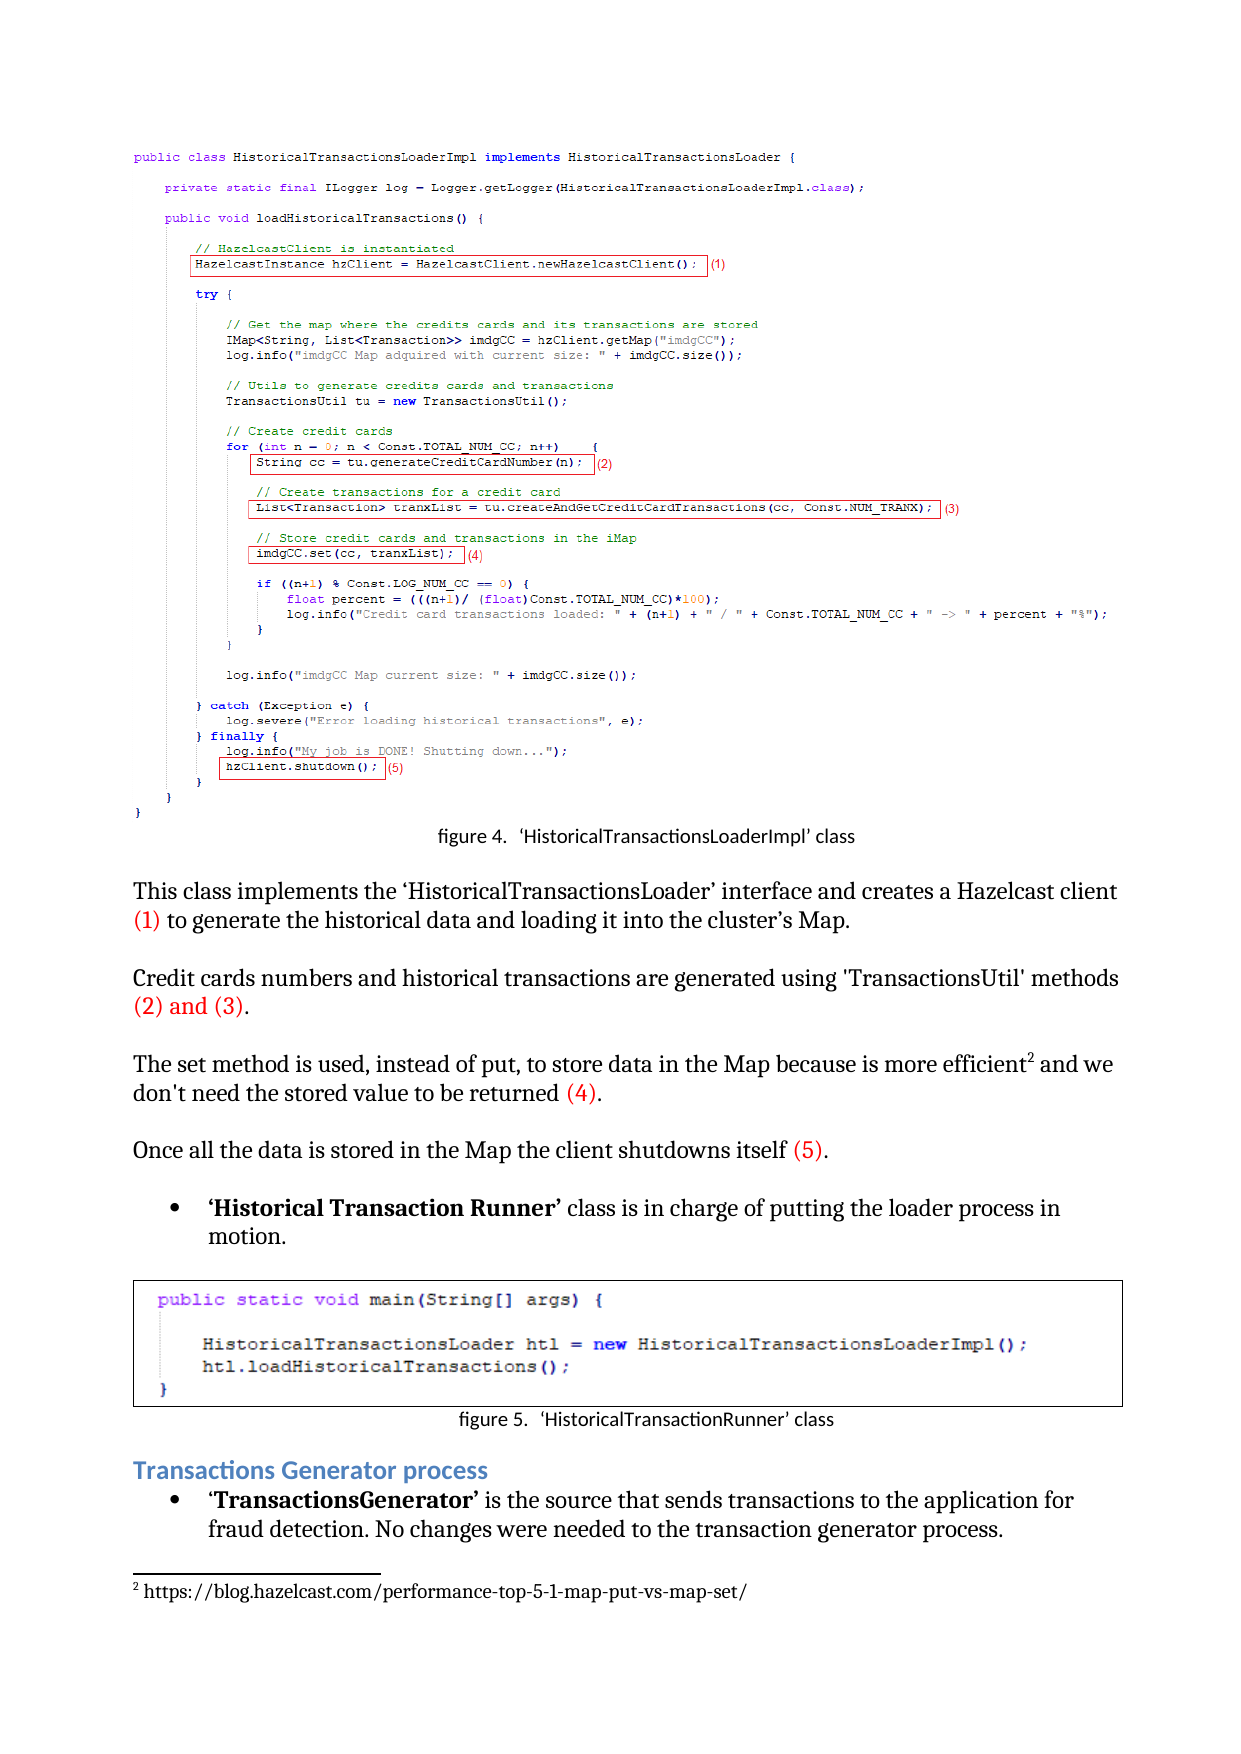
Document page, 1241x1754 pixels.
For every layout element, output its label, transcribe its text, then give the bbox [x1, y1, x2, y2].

text Once all the data is stored in the Map the client shutdowns itself (5). [133, 1136, 1123, 1165]
subtitle Transactions Generator process [133, 1453, 1123, 1486]
list ‘HistoricalTransactionsLoaderImpl’ class [170, 823, 1123, 848]
picture [134, 1281, 1122, 1406]
list ‘Historical Transaction Runner’ class is in charge of putting the loader process in motion. [170, 1193, 1123, 1251]
text The set method is used, instead of put, to store data in the Map because is more efficient and we don't need the stored value to be returned (4). [133, 1050, 1123, 1107]
list ‘HistoricalTransactionRunner’ class [170, 1407, 1123, 1432]
list ‘TransactionsGenerator’ is the source that sends transactions to the application for fraud detection. No changes were needed to the transaction generator process. [170, 1486, 1123, 1543]
picture [132, 150, 1122, 823]
text Credit cards numbers and historical transactions are generated using 'TransactionsUtil' methods (2) and (3). [133, 963, 1123, 1021]
text This class implements the ‘HistoricalTransactionsLoader’ interface and creates a Hazelcast client (1) to generate the historical data and loading it into the cluster’s Map. [133, 877, 1123, 935]
